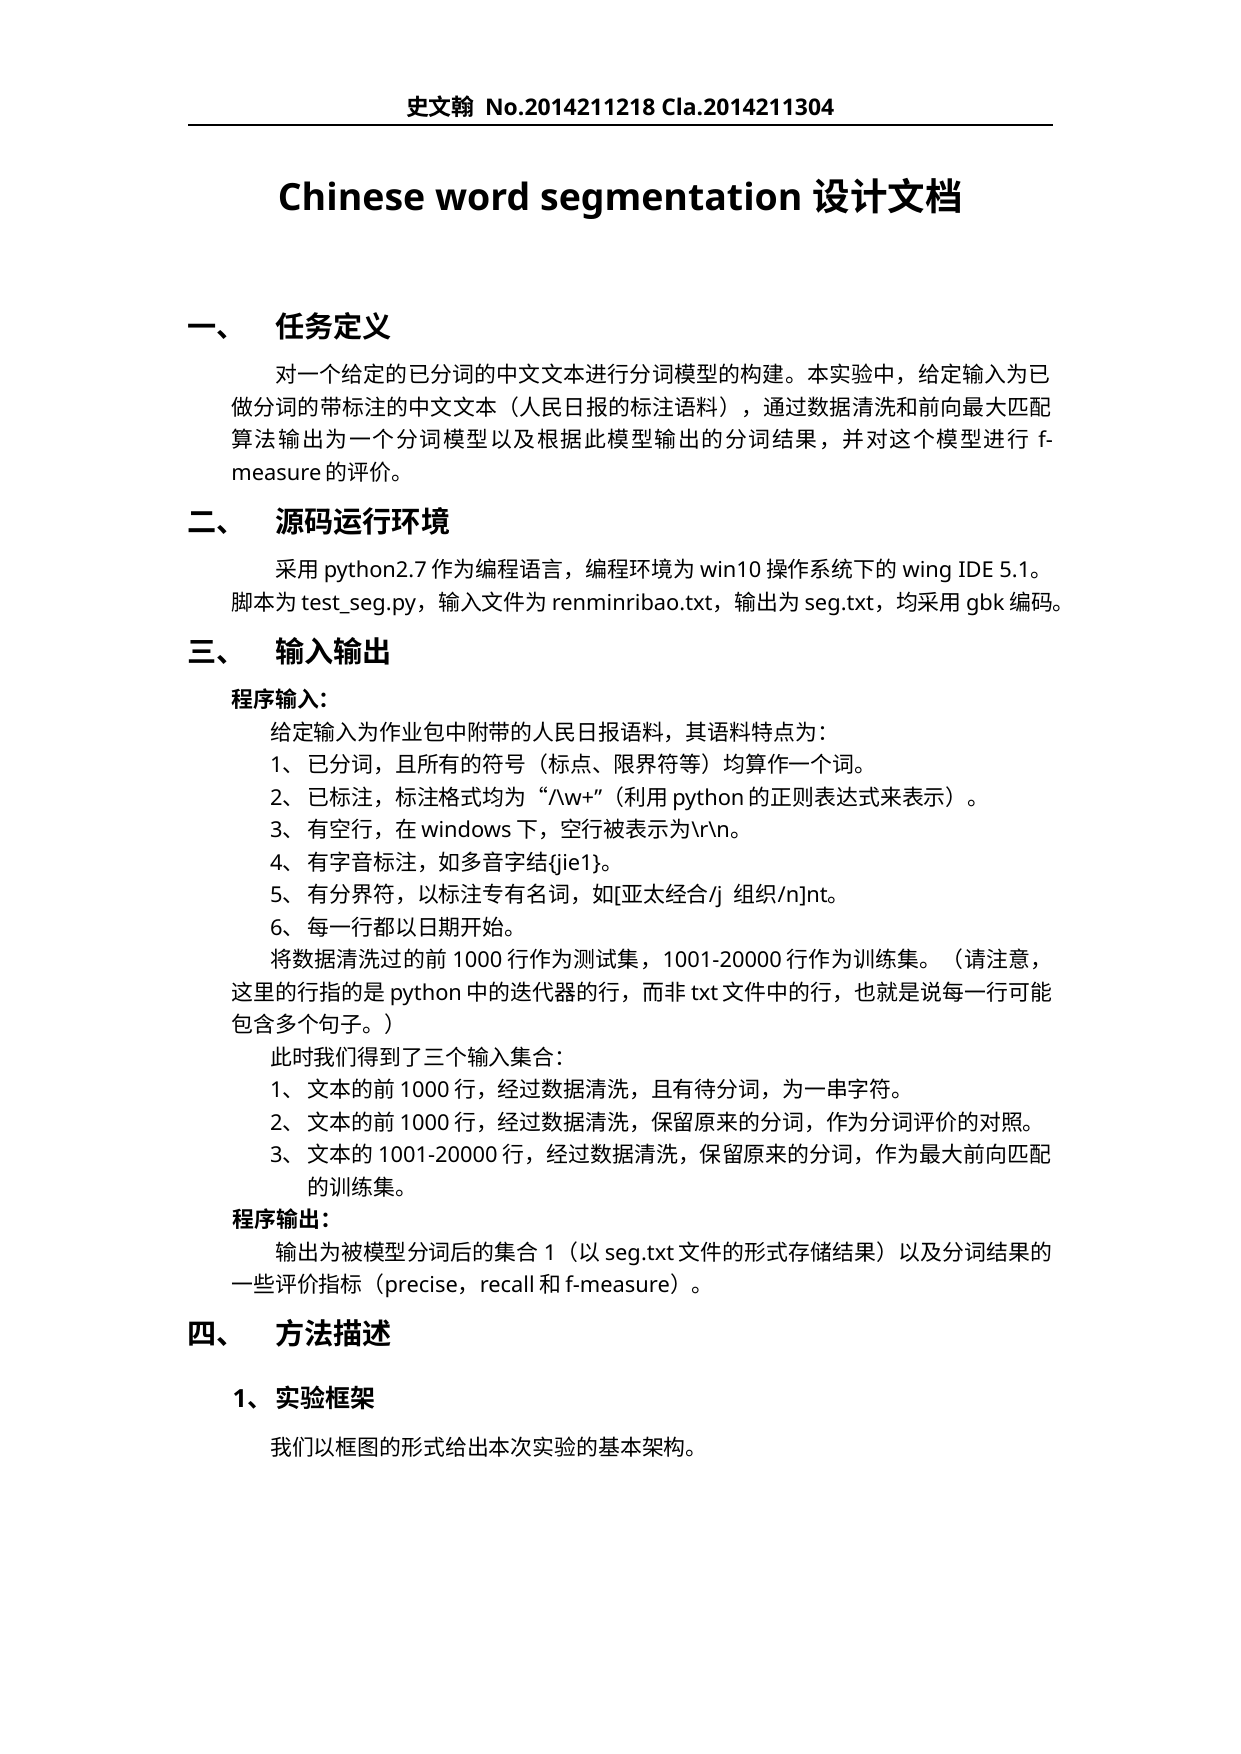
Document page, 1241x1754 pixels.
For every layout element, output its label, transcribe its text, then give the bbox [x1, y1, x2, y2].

text 此时我们得到了三个输入集合： [270, 1039, 1053, 1072]
list 我们以框图的形式给出本次实验的基本架构。 [270, 1429, 1053, 1462]
text 将数据清洗过的前1000行作为测试集，1001-20000行作为训练集。（请注意，这里的行指的是python中的迭代器的行，而非txt文件中的行，也就是说每一行可能包含多个句子。） [231, 942, 1053, 1039]
list 实验框架 [232, 1364, 1053, 1429]
text 程序输入： [231, 682, 1053, 714]
list 给定输入为作业包中附带的人民日报语料，其语料特点为： [270, 714, 1053, 747]
list 源码运行环境 [187, 487, 1053, 552]
list 方法描述 [187, 1299, 1053, 1364]
text 采用python2.7作为编程语言，编程环境为win10操作系统下的wing IDE 5.1。脚本为test_seg.py，输入文件为renminribao.txt，输出为seg.txt，均采用gbk编码。 [231, 552, 1053, 617]
list 已标注，标注格式均为“/\w+”（利用python的正则表达式来表示）。 [270, 779, 1053, 812]
text 程序输出： [232, 1202, 1053, 1234]
list 每一行都以日期开始。 [270, 909, 1053, 942]
text Chinese word segmentation 设计文档 [187, 162, 1053, 227]
list 文本的前1000行，经过数据清洗，保留原来的分词，作为分词评价的对照。 [270, 1104, 1053, 1137]
list 任务定义 [187, 292, 1053, 357]
list 文本的1001-20000行，经过数据清洗，保留原来的分词，作为最大前向匹配的训练集。 [270, 1137, 1053, 1202]
list 有字音标注，如多音字结{jie1}。 [270, 844, 1053, 877]
text 对一个给定的已分词的中文文本进行分词模型的构建。本实验中，给定输入为已做分词的带标注的中文文本（人民日报的标注语料），通过数据清洗和前向最大匹配算法输出为一个分词模型以及根据此模型输出的分词结果，并对这个模型进行f-measure的评价。 [231, 357, 1053, 487]
list 有分界符，以标注专有名词，如[亚太经合/j 组织/n]nt。 [270, 877, 1053, 909]
list 已分词，且所有的符号（标点、限界符等）均算作一个词。 [270, 747, 1053, 779]
list 输入输出 [187, 617, 1053, 682]
text 输出为被模型分词后的集合1（以seg.txt文件的形式存储结果）以及分词结果的一些评价指标（precise，recall和f-measure）。 [231, 1234, 1053, 1299]
list 文本的前1000行，经过数据清洗，且有待分词，为一串字符。 [270, 1072, 1053, 1104]
list 有空行，在windows下，空行被表示为\r\n。 [270, 812, 1053, 844]
